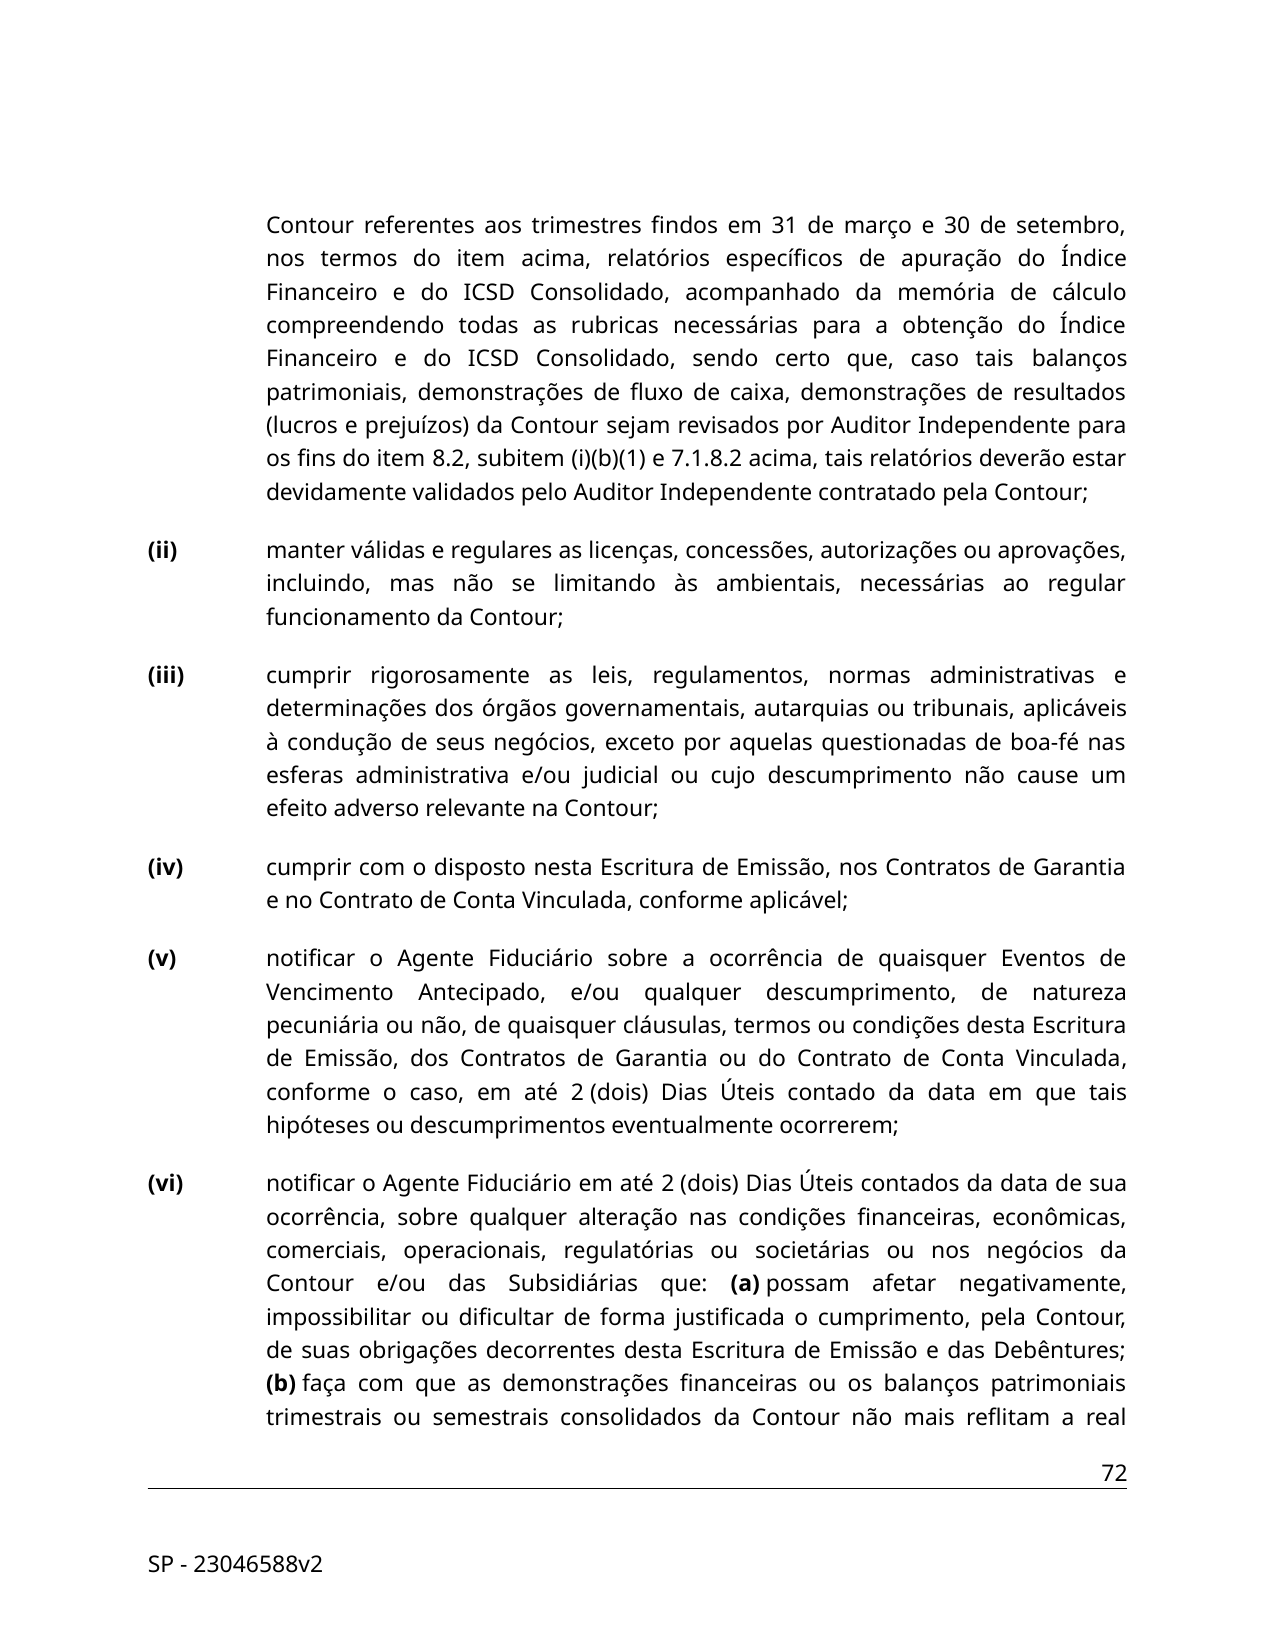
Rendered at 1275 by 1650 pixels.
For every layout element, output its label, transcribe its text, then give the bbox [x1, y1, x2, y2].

text cumprir com o disposto nesta Escritura de Emissão, nos Contratos de Garantia e no Contrato de Conta Vinculada, conforme aplicável; [148, 848, 1127, 915]
text notificar o Agente Fiduciário sobre a ocorrência de quaisquer Eventos de Vencimento Antecipado, e/ou qualquer descumprimento, de natureza pecuniária ou não, de quaisquer cláusulas, termos ou condições desta Escritura de Emissão, dos Contratos de Garantia ou do Contrato de Conta Vinculada, conforme o caso, em até 2 (dois) Dias Úteis contado da data em que tais hipóteses ou descumprimentos eventualmente ocorrerem; [148, 940, 1127, 1140]
text manter válidas e regulares as licenças, concessões, autorizações ou aprovações, incluindo, mas não se limitando às ambientais, necessárias ao regular funcionamento da Contour; [148, 532, 1127, 632]
text cumprir rigorosamente as leis, regulamentos, normas administrativas e determinações dos órgãos governamentais, autarquias ou tribunais, aplicáveis à condução de seus negócios, exceto por aquelas questionadas de boa-fé nas esferas administrativa e/ou judicial ou cujo descumprimento não cause um efeito adverso relevante na Contour; [148, 657, 1127, 823]
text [266, 207, 1127, 507]
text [148, 1165, 1127, 1432]
